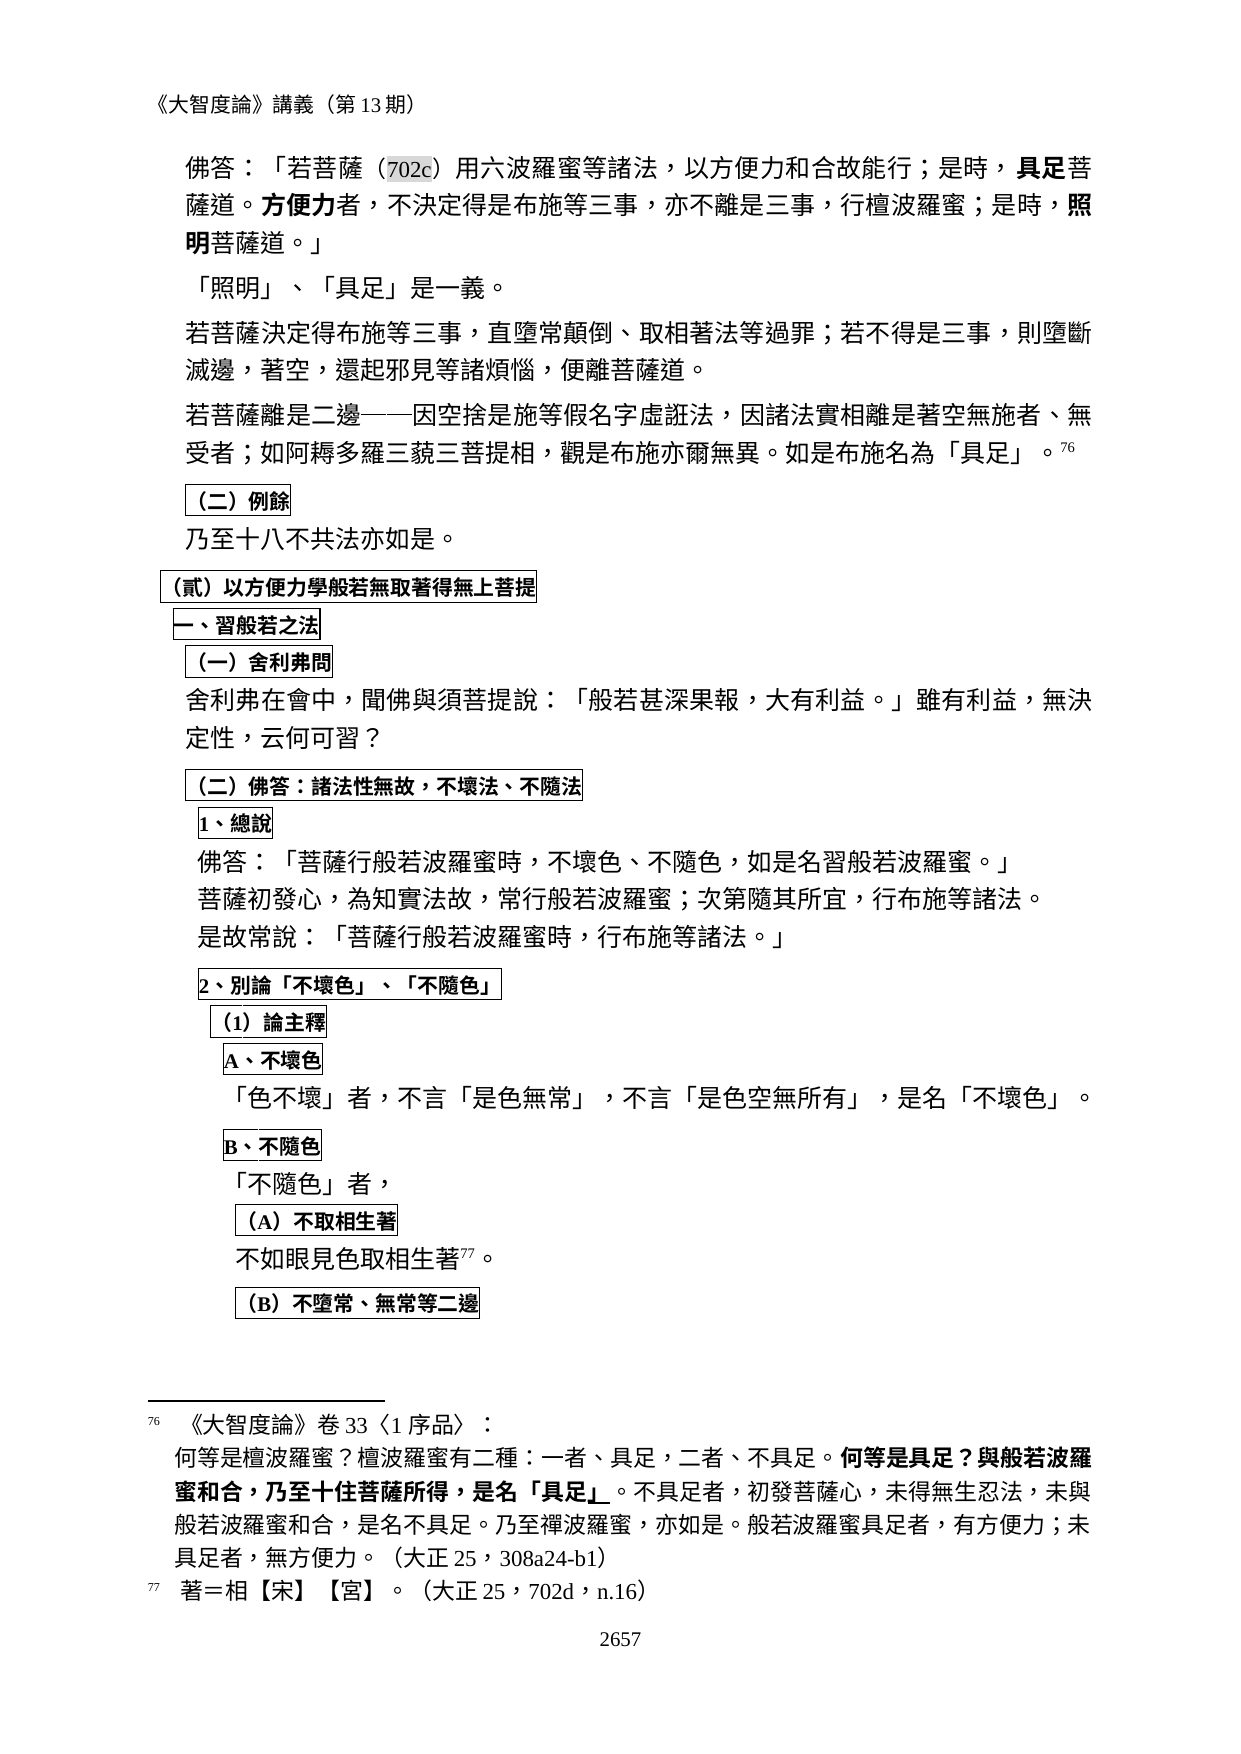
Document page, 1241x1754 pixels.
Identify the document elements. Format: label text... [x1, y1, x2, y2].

text 「不隨色」者， [223, 1164, 1092, 1201]
text （二）例餘 [185, 481, 1092, 519]
text 佛答：「菩薩行般若波羅蜜時，不壞色、不隨色，如是名習般若波羅蜜。」 [198, 841, 1092, 879]
text B、不隨色 [223, 1126, 1092, 1164]
text （A）不取相生著 [235, 1201, 1092, 1239]
text 一、習般若之法 [173, 605, 1092, 643]
text 1、總說 [198, 804, 1092, 841]
text 2、別論「不壞色」、「不隨色」 [198, 965, 1092, 1003]
text （1）論主釋 [210, 1003, 1092, 1040]
text A、不壞色 [223, 1040, 1092, 1078]
text 「色不壞」者，不言「是色無常」，不言「是色空無所有」，是名「不壞色」。 [223, 1078, 1092, 1115]
text 佛答：「若菩薩（702c）用六波羅蜜等諸法，以方便力和合故能行；是時，具足菩薩道。方便力者，不決定得是布施等三事，亦不離是三事，行檀波羅蜜；是時，照明菩薩道。」 [185, 148, 1092, 260]
text 乃至十八不共法亦如是。 [185, 519, 1092, 556]
text （B）不墮常、無常等二邊 [235, 1284, 1092, 1321]
text 是故常說：「菩薩行般若波羅蜜時，行布施等諸法。」 [198, 916, 1092, 954]
text （二）佛答：諸法性無故，不壞法、不隨法 [185, 766, 1092, 804]
text 菩薩初發心，為知實法故，常行般若波羅蜜；次第隨其所宜，行布施等諸法。 [198, 879, 1092, 916]
text （貳）以方便力學般若無取著得無上菩提 [160, 568, 1092, 605]
text （一）舍利弗問 [185, 643, 1092, 680]
text 舍利弗在會中，聞佛與須菩提說：「般若甚深果報，大有利益。」雖有利益，無決定性，云何可習？ [185, 680, 1092, 755]
text 若菩薩決定得布施等三事，直墮常顛倒、取相著法等過罪；若不得是三事，則墮斷滅邊，著空，還起邪見等諸煩惱，便離菩薩道。 [185, 313, 1092, 388]
text 不如眼見色取相生著。 [235, 1239, 1092, 1276]
text 「照明」、「具足」是一義。 [185, 268, 1092, 305]
text 若菩薩離是二邊──因空捨是施等假名字虛誑法，因諸法實相離是著空無施者、無受者；如阿耨多羅三藐三菩提相，觀是布施亦爾無異。如是布施名為「具足」。 [185, 395, 1092, 470]
